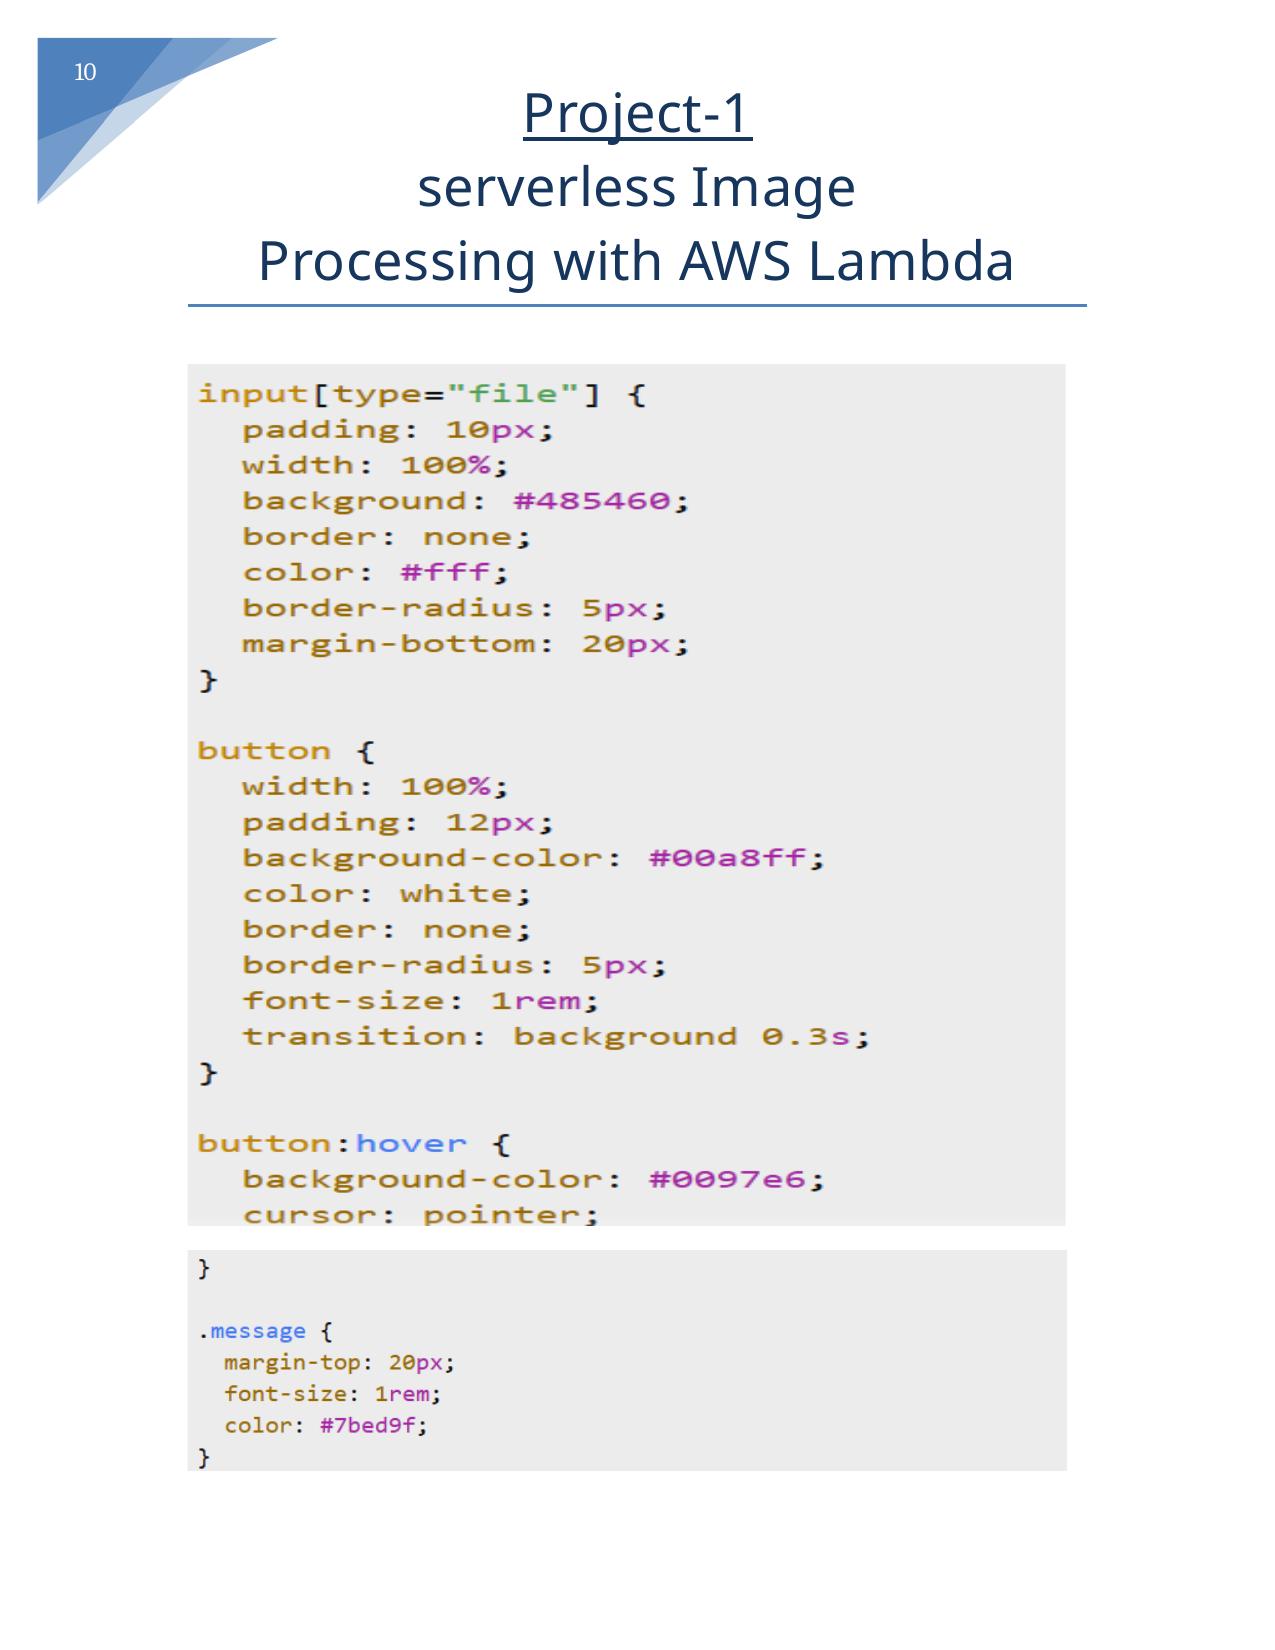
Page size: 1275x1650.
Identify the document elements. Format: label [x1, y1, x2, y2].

picture [187, 1250, 1068, 1471]
picture [37, 37, 279, 206]
picture [187, 364, 1066, 1226]
